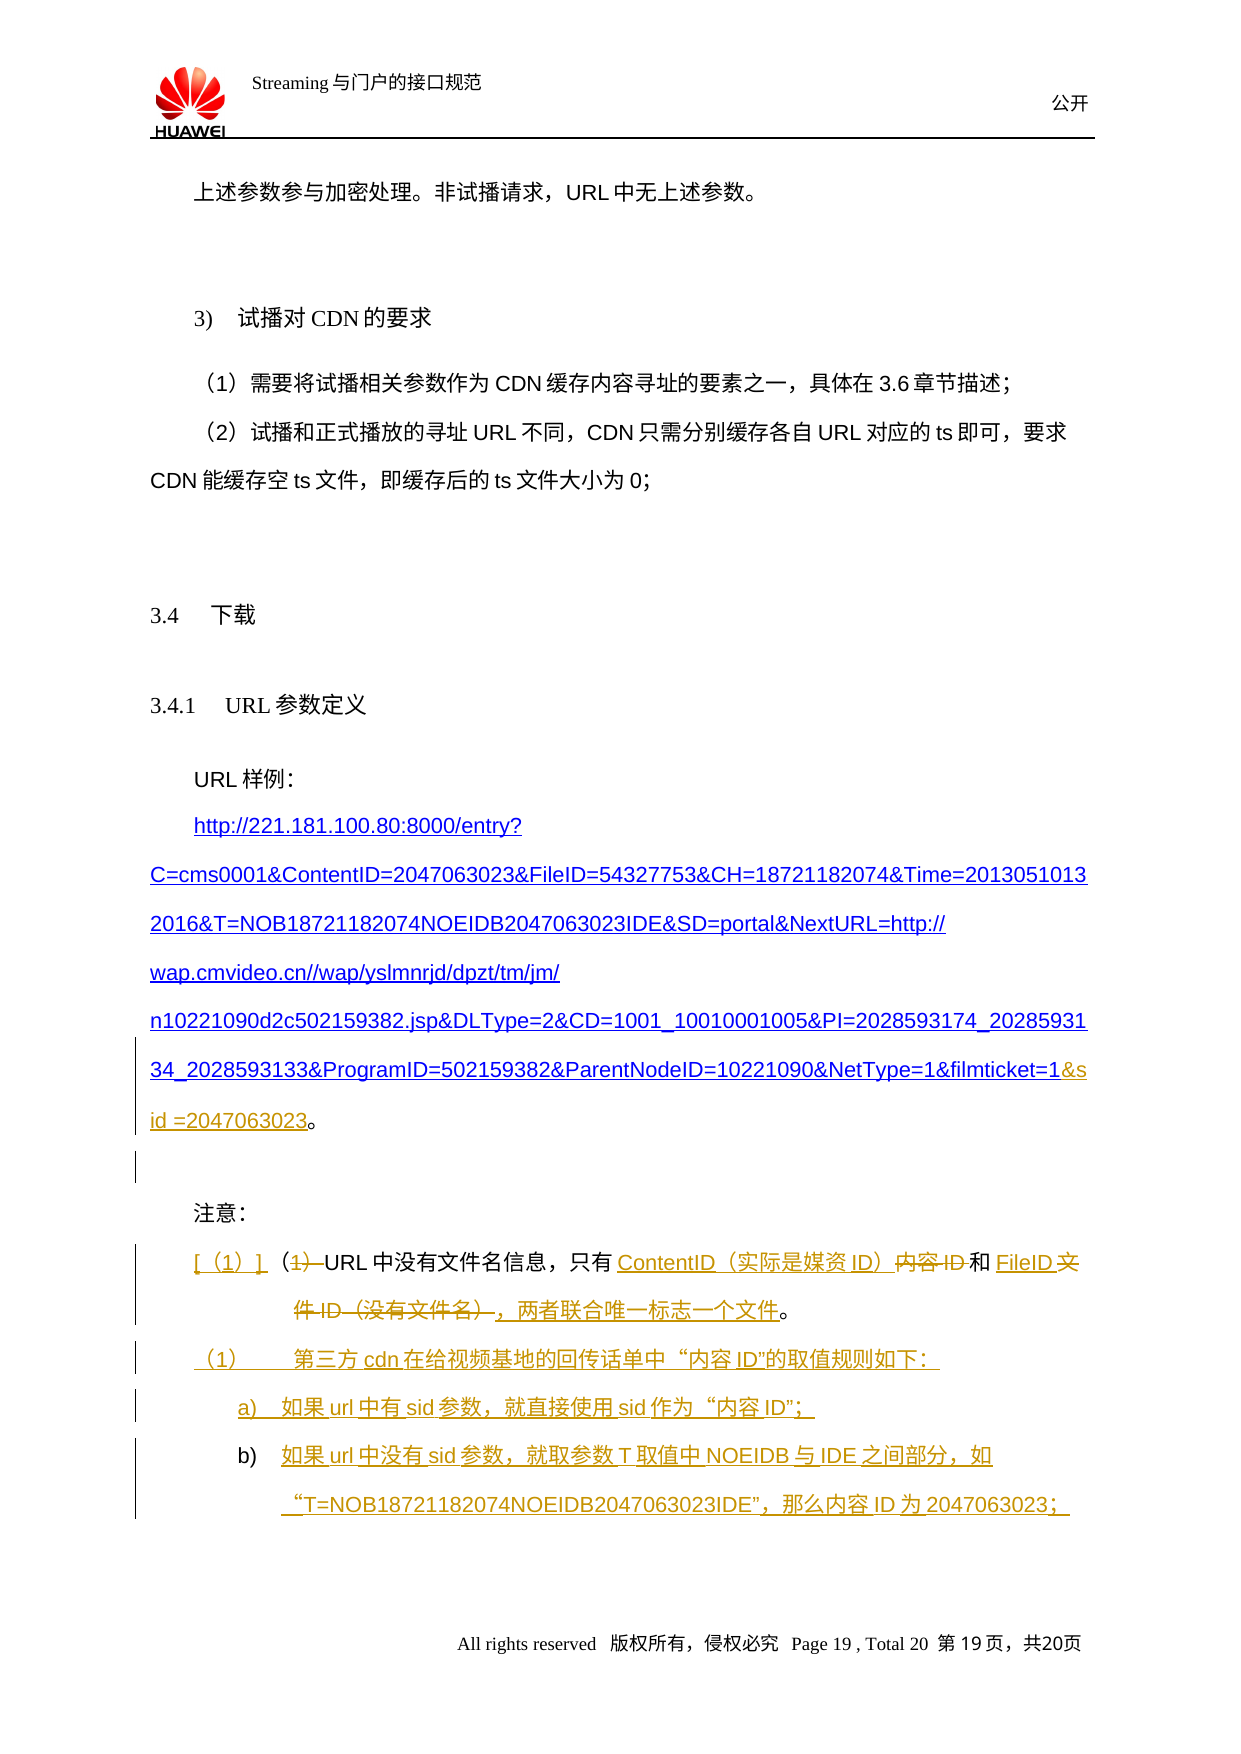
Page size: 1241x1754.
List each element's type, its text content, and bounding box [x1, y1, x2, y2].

text URL样例： [150, 761, 1090, 794]
subtitle 下载 [150, 581, 1090, 646]
subtitle URL参数定义 [150, 671, 1090, 736]
text （2）试播和正式播放的寻址URL不同，CDN只需分别缓存各自URL对应的ts即可，要求CDN能缓存空ts文件，即缓存后的ts文件大小为0； [150, 414, 1090, 496]
picture [156, 67, 225, 137]
subtitle 试播对CDN的要求 [194, 284, 1090, 349]
text http://221.181.100.80:8000/entry?C=cms0001&ContentID=2047063023&FileID=54327753&CH=18721182074&Time=20130510132016&T=NOB18721182074NOEIDB2047063023IDE&SD=portal&NextURL=http://wap.cmvideo.cn//wap/yslmnrjd/dpzt/tm/jm/n10221090d2c502159382.jsp&DLType=2&CD=1001_10010001005&PI=2028593174_2028593134_2028593133&ProgramID=502159382&ParentNodeID=10221090&NetType=1&filmticket=1。 [150, 810, 1090, 1135]
text 上述参数参与加密处理。非试播请求，URL中无上述参数。 [150, 174, 1090, 207]
text （1）需要将试播相关参数作为CDN缓存内容寻址的要素之一，具体在3.6章节描述； [150, 366, 1090, 398]
text 注意： [150, 1196, 1090, 1228]
list URL中没有文件名信息，只有和。 [194, 1244, 1090, 1325]
